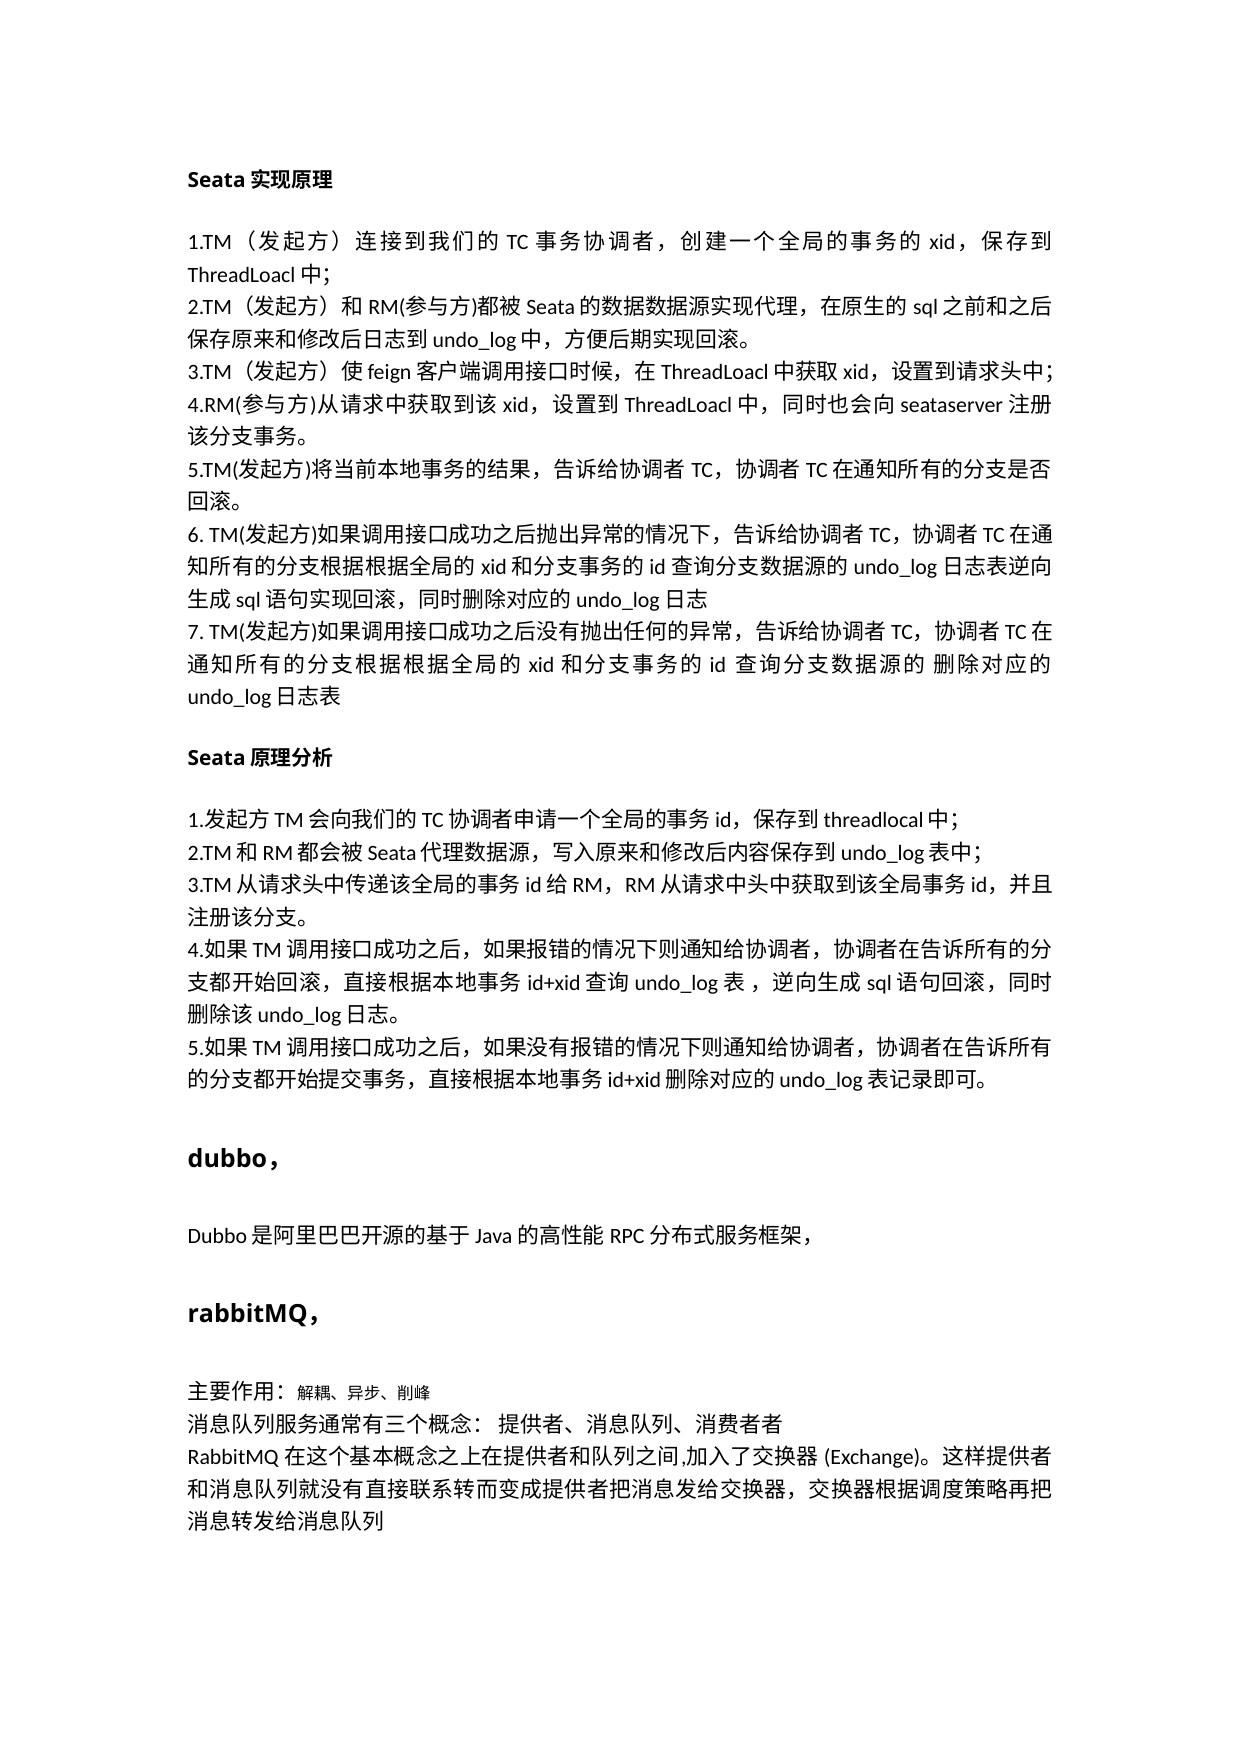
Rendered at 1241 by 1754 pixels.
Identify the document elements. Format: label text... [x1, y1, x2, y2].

text 主要作用：解耦、异步、削峰 [187, 1374, 1053, 1406]
text 4.RM(参与方)从请求中获取到该xid，设置到ThreadLoacl中，同时也会向seataserver注册该分支事务。 [187, 386, 1053, 451]
text 1.发起方TM会向我们的TC协调者申请一个全局的事务id，保存到threadlocal中； [187, 802, 1053, 834]
text 3.TM从请求头中传递该全局的事务id给RM，RM从请求中头中获取到该全局事务id，并且注册该分支。 [187, 867, 1053, 932]
text 1.TM（发起方）连接到我们的TC事务协调者，创建一个全局的事务的xid，保存到ThreadLoacl中； [187, 224, 1053, 289]
subtitle dubbo， [187, 1124, 1053, 1189]
text 6. TM(发起方)如果调用接口成功之后抛出异常的情况下，告诉给协调者TC，协调者TC在通知所有的分支根据根据全局的xid和分支事务的id 查询分支数据源的undo_log日志表逆向生成sql语句实现回滚，同时删除对应的undo_log日志 [187, 516, 1053, 614]
subtitle Seata实现原理 [187, 162, 1053, 194]
text 2.TM（发起方）和RM(参与方)都被Seata的数据数据源实现代理，在原生的sql之前和之后保存原来和修改后日志到undo_log中，方便后期实现回滚。 [187, 289, 1053, 354]
text 5.TM(发起方)将当前本地事务的结果，告诉给协调者TC，协调者TC在通知所有的分支是否回滚。 [187, 451, 1053, 516]
text 7. TM(发起方)如果调用接口成功之后没有抛出任何的异常，告诉给协调者TC，协调者TC在通知所有的分支根据根据全局的xid和分支事务的id 查询分支数据源的 删除对应的undo_log日志表 [187, 614, 1053, 711]
subtitle rabbitMQ， [187, 1279, 1053, 1344]
text 4.如果TM调用接口成功之后，如果报错的情况下则通知给协调者，协调者在告诉所有的分支都开始回滚，直接根据本地事务id+xid查询undo_log表 ，逆向生成sql语句回滚，同时删除该undo_log日志。 [187, 932, 1053, 1029]
text 3.TM（发起方）使feign客户端调用接口时候，在ThreadLoacl中获取xid，设置到请求头中； [187, 354, 1053, 386]
text 2.TM和RM都会被Seata代理数据源，写入原来和修改后内容保存到undo_log表中； [187, 834, 1053, 867]
text RabbitMQ 在这个基本概念之上在提供者和队列之间,加入了交换器 (Exchange)。这样提供者和消息队列就没有直接联系转而变成提供者把消息发给交换器，交换器根据调度策略再把消息转发给消息队列 [187, 1439, 1053, 1536]
subtitle Seata原理分析 [187, 740, 1053, 773]
text 5.如果TM调用接口成功之后，如果没有报错的情况下则通知给协调者，协调者在告诉所有的分支都开始提交事务，直接根据本地事务id+xid删除对应的undo_log表记录即可。 [187, 1029, 1053, 1094]
text Dubbo是阿里巴巴开源的基于 Java 的高性能 RPC 分布式服务框架， [187, 1218, 1053, 1250]
text 消息队列服务通常有三个概念： 提供者、消息队列、消费者者 [187, 1406, 1053, 1439]
